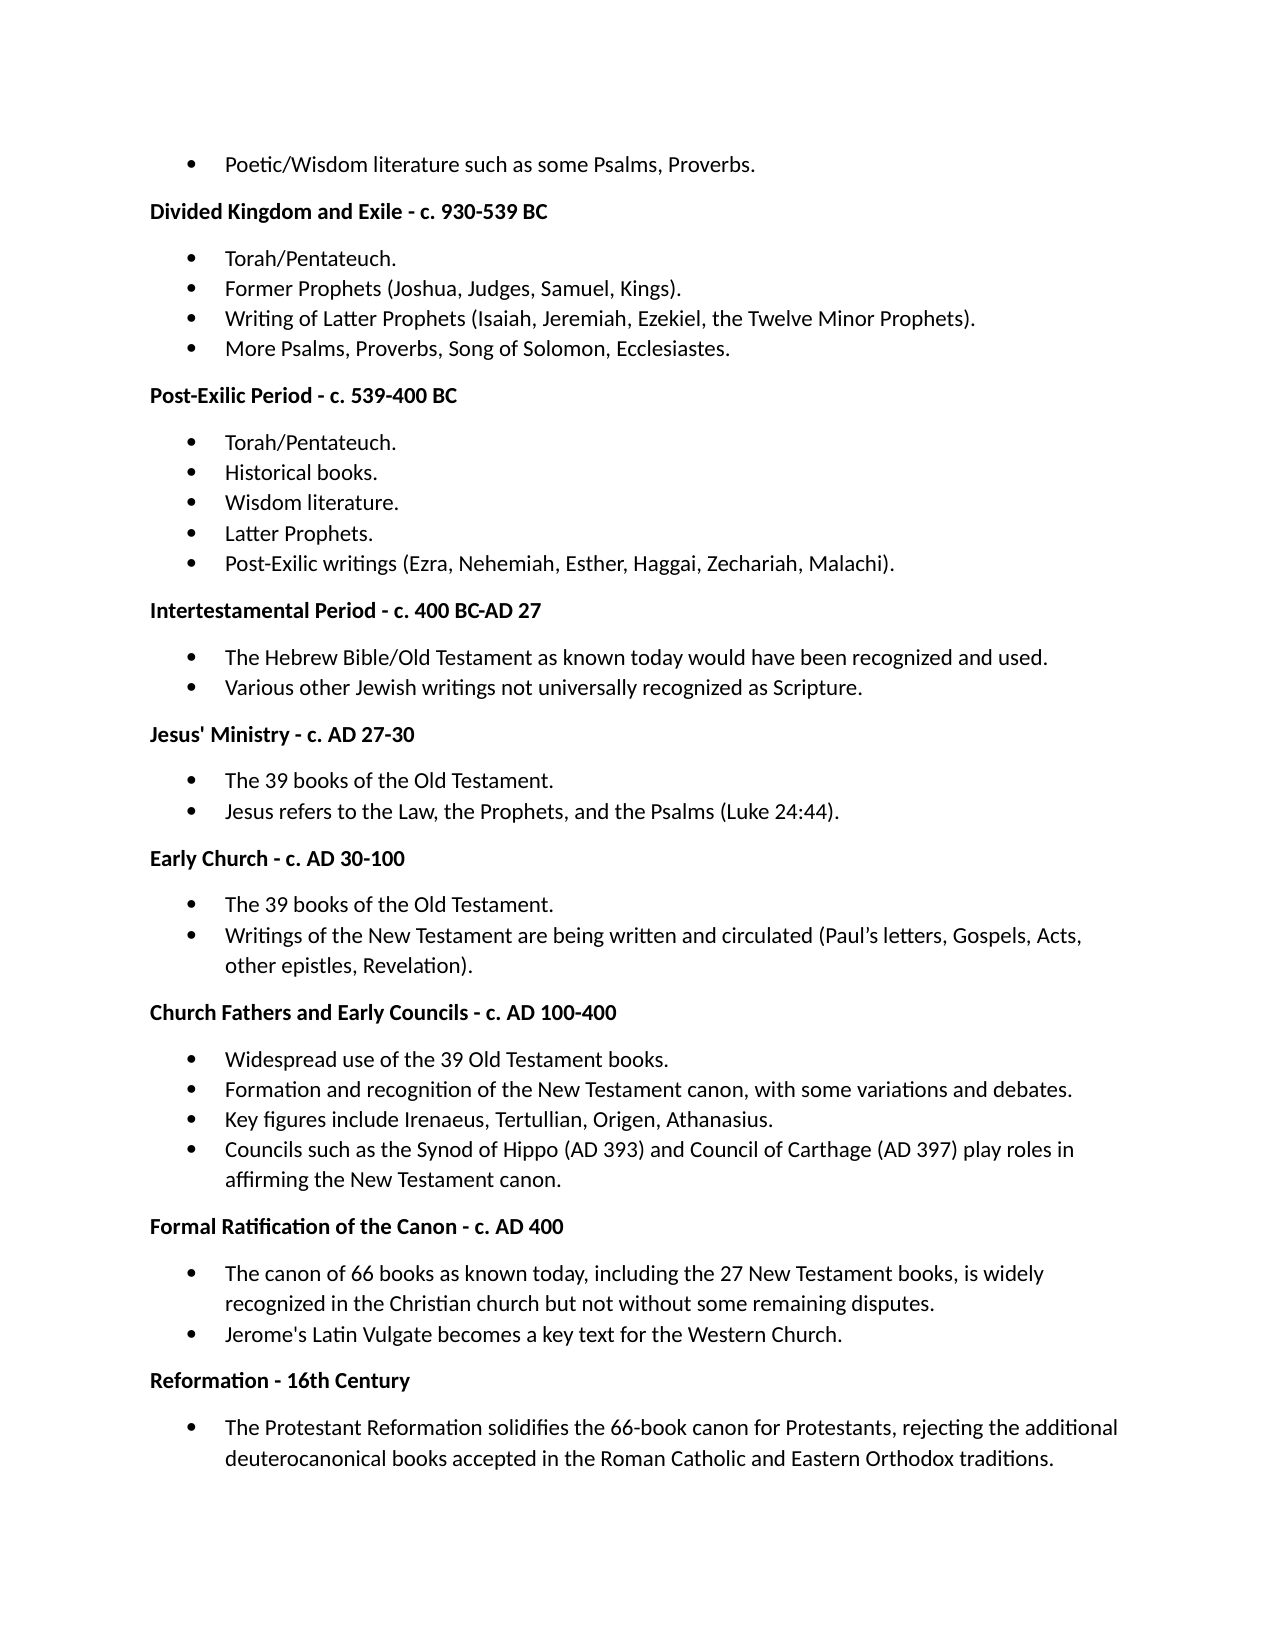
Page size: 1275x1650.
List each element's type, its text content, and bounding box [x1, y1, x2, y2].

text Reformation - 16th Century [150, 1367, 1125, 1395]
list More Psalms, Proverbs, Song of Solomon, Ecclesiastes. [187, 334, 1125, 362]
text Formal Ratification of the Canon - c. AD 400 [150, 1212, 1125, 1241]
list Wisdom literature. [187, 488, 1125, 517]
list Jesus refers to the Law, the Prophets, and the Psalms (Luke 24:44). [187, 797, 1125, 825]
text Church Fathers and Early Councils - c. AD 100-400 [150, 998, 1125, 1026]
list Widespread use of the 39 Old Testament books. [187, 1045, 1125, 1073]
list Formation and recognition of the New Testament canon, with some variations and debates. [187, 1075, 1125, 1103]
text Early Church - c. AD 30-100 [150, 844, 1125, 872]
list Post-Exilic writings (Ezra, Nehemiah, Esther, Haggai, Zechariah, Malachi). [187, 549, 1125, 577]
text Post-Exilic Period - c. 539-400 BC [150, 381, 1125, 409]
list Torah/Pentateuch. [187, 244, 1125, 272]
text Jesus' Ministry - c. AD 27-30 [150, 720, 1125, 748]
list Writings of the New Testament are being written and circulated (Paul’s letters, Gospels, Acts, other epistles, Revelation). [187, 921, 1125, 979]
list The Hebrew Bible/Old Testament as known today would have been recognized and used. [187, 643, 1125, 671]
list Councils such as the Synod of Hippo (AD 393) and Council of Carthage (AD 397) play roles in affirming the New Testament canon. [187, 1135, 1125, 1194]
text Intertestamental Period - c. 400 BC-AD 27 [150, 596, 1125, 624]
text Divided Kingdom and Exile - c. 930-539 BC [150, 197, 1125, 225]
list Various other Jewish writings not universally recognized as Scripture. [187, 673, 1125, 701]
list Key figures include Irenaeus, Tertullian, Origen, Athanasius. [187, 1105, 1125, 1133]
list The Protestant Reformation solidifies the 66-book canon for Protestants, rejecting the additional deuterocanonical books accepted in the Roman Catholic and Eastern Orthodox traditions. [187, 1413, 1125, 1472]
list Poetic/Wisdom literature such as some Psalms, Proverbs. [187, 150, 1125, 178]
list The 39 books of the Old Testament. [187, 891, 1125, 919]
list Jerome's Latin Vulgate becomes a key text for the Western Church. [187, 1320, 1125, 1348]
list The 39 books of the Old Testament. [187, 767, 1125, 795]
list Torah/Pentateuch. [187, 428, 1125, 456]
list Writing of Latter Prophets (Isaiah, Jeremiah, Ezekiel, the Twelve Minor Prophets). [187, 304, 1125, 332]
list Historical books. [187, 458, 1125, 486]
list Former Prophets (Joshua, Judges, Samuel, Kings). [187, 274, 1125, 302]
list The canon of 66 books as known today, including the 27 New Testament books, is widely recognized in the Christian church but not without some remaining disputes. [187, 1259, 1125, 1318]
list Latter Prophets. [187, 519, 1125, 547]
